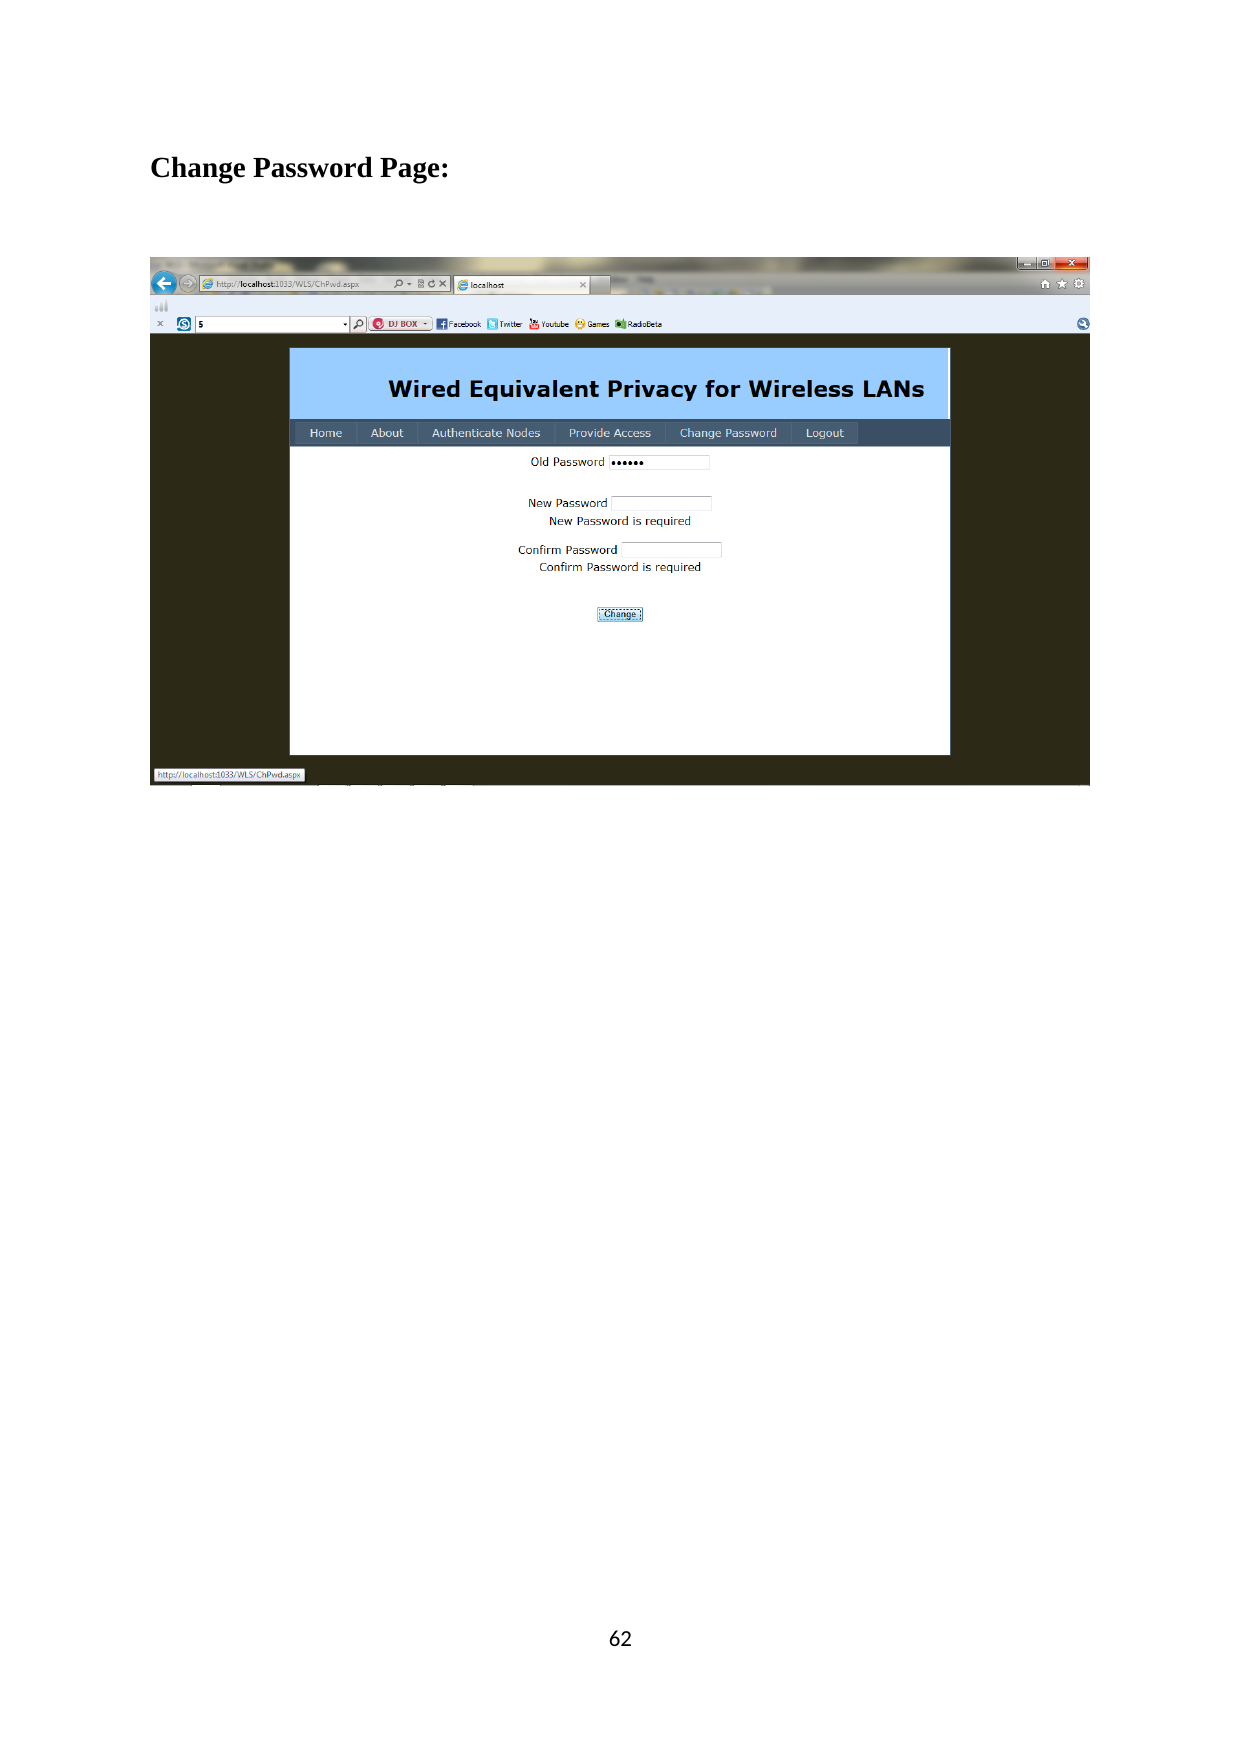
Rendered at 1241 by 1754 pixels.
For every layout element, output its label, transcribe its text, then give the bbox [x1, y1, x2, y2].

text Change Password Page: [150, 150, 1095, 183]
picture [150, 257, 1091, 789]
